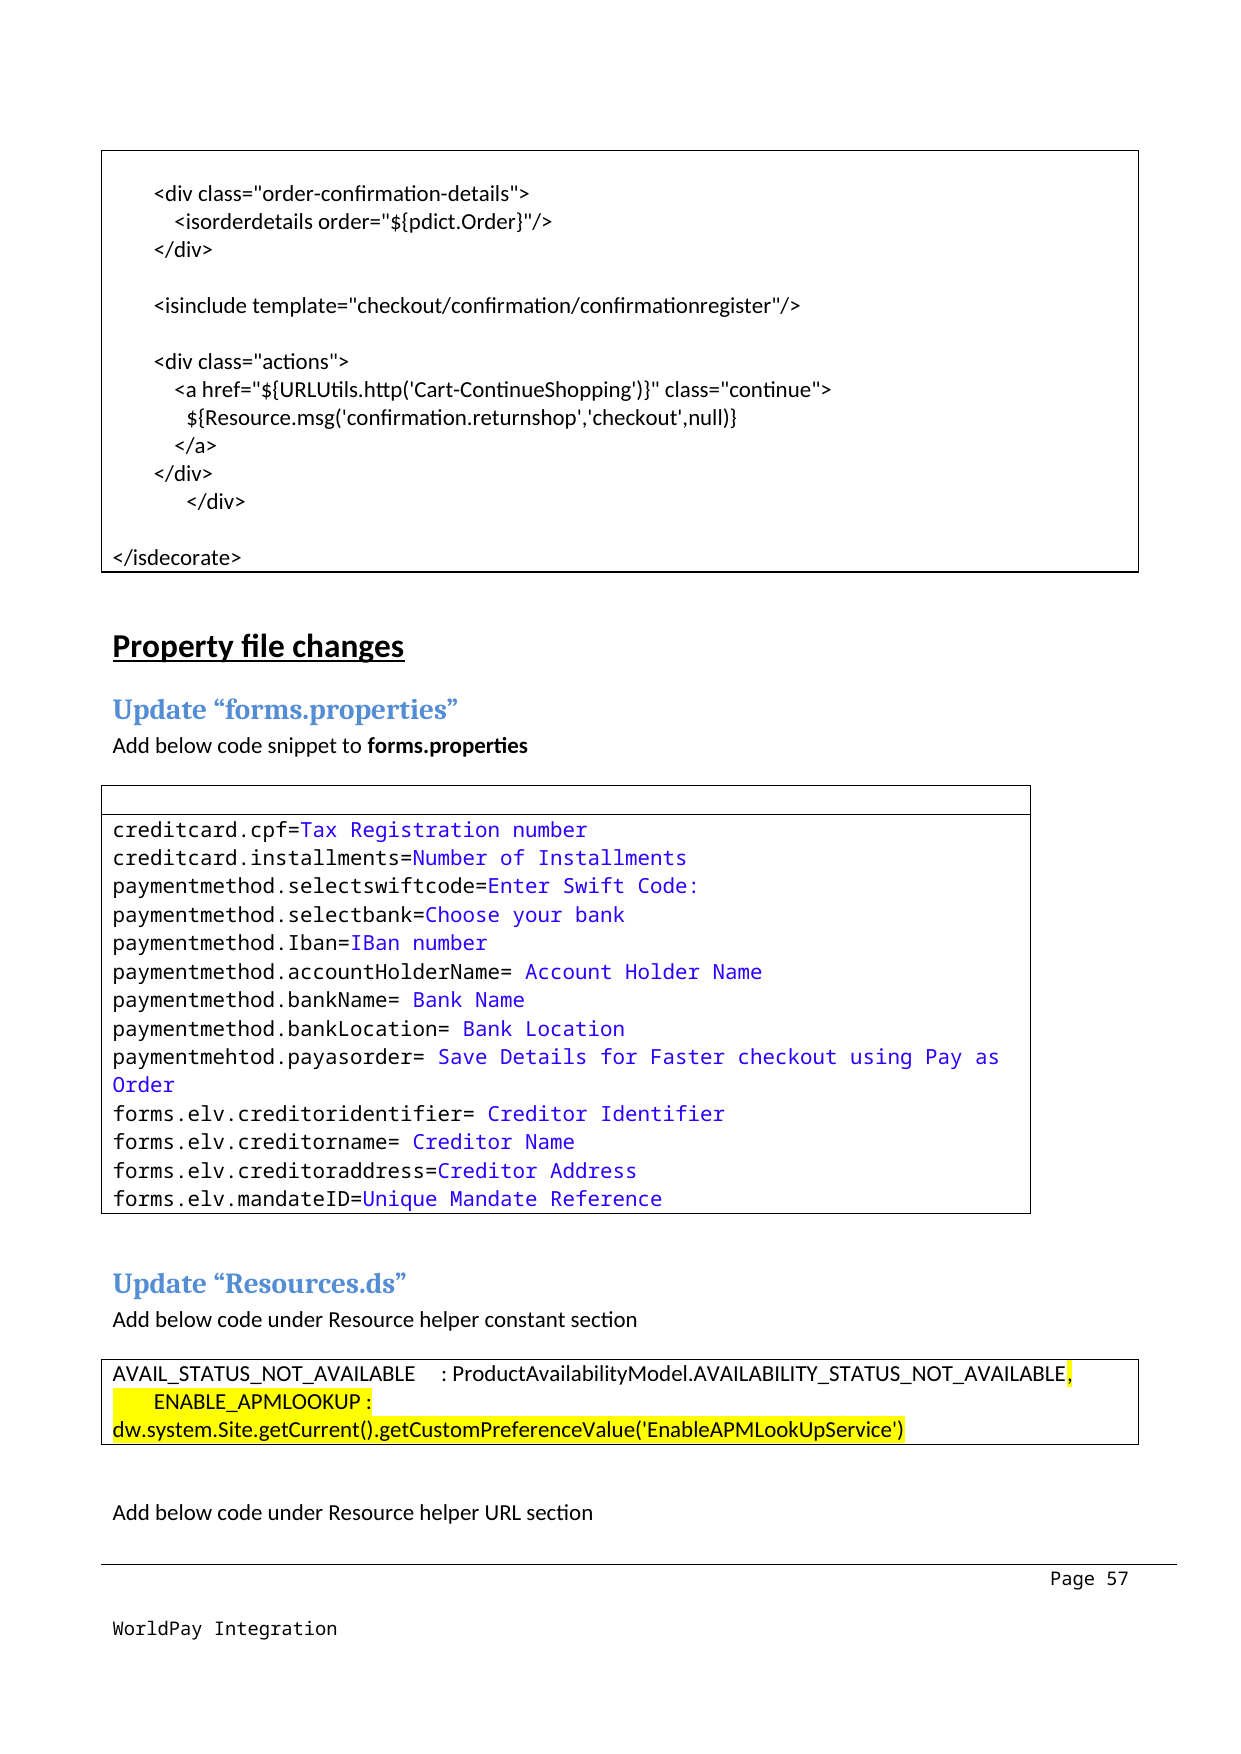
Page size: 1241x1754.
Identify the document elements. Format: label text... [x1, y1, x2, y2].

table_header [102, 151, 1138, 571]
subtitle Update “forms.properties” [112, 693, 1128, 727]
table_header [102, 786, 1030, 814]
table_header AVAIL_STATUS_NOT_AVAILABLE : ProductAvailabilityModel.AVAILABILITY_STATUS_NOT_AVAILABLE, ENABLE_APMLOOKUP : dw.system.Site.getCurrent().getCustomPreferenceValue('EnableAPMLookUpService') [102, 1360, 1138, 1443]
text Add below code under Resource helper URL section [112, 1498, 1128, 1526]
subtitle Property file changes [112, 625, 1128, 666]
text Add below code snippet to forms.properties [112, 732, 1128, 759]
table_cell creditcard.cpf=Tax Registration number creditcard.installments=Number of Installments paymentmethod.selectswiftcode=Enter Swift Code: paymentmethod.selectbank=Choose your bank paymentmethod.Iban=IBan number paymentmethod.accountHolderName= Account Holder Name paymentmethod.bankName= Bank Name paymentmethod.bankLocation= Bank Location paymentmehtod.payasorder= Save Details for Faster checkout using Pay as Order forms.elv.creditoridentifier= Creditor Identifier forms.elv.creditorname= Creditor Name forms.elv.creditoraddress=Creditor Address forms.elv.mandateID=Unique Mandate Reference [102, 815, 1030, 1213]
text Add below code under Resource helper constant section [112, 1305, 1128, 1333]
subtitle Update “Resources.ds” [112, 1267, 1128, 1300]
